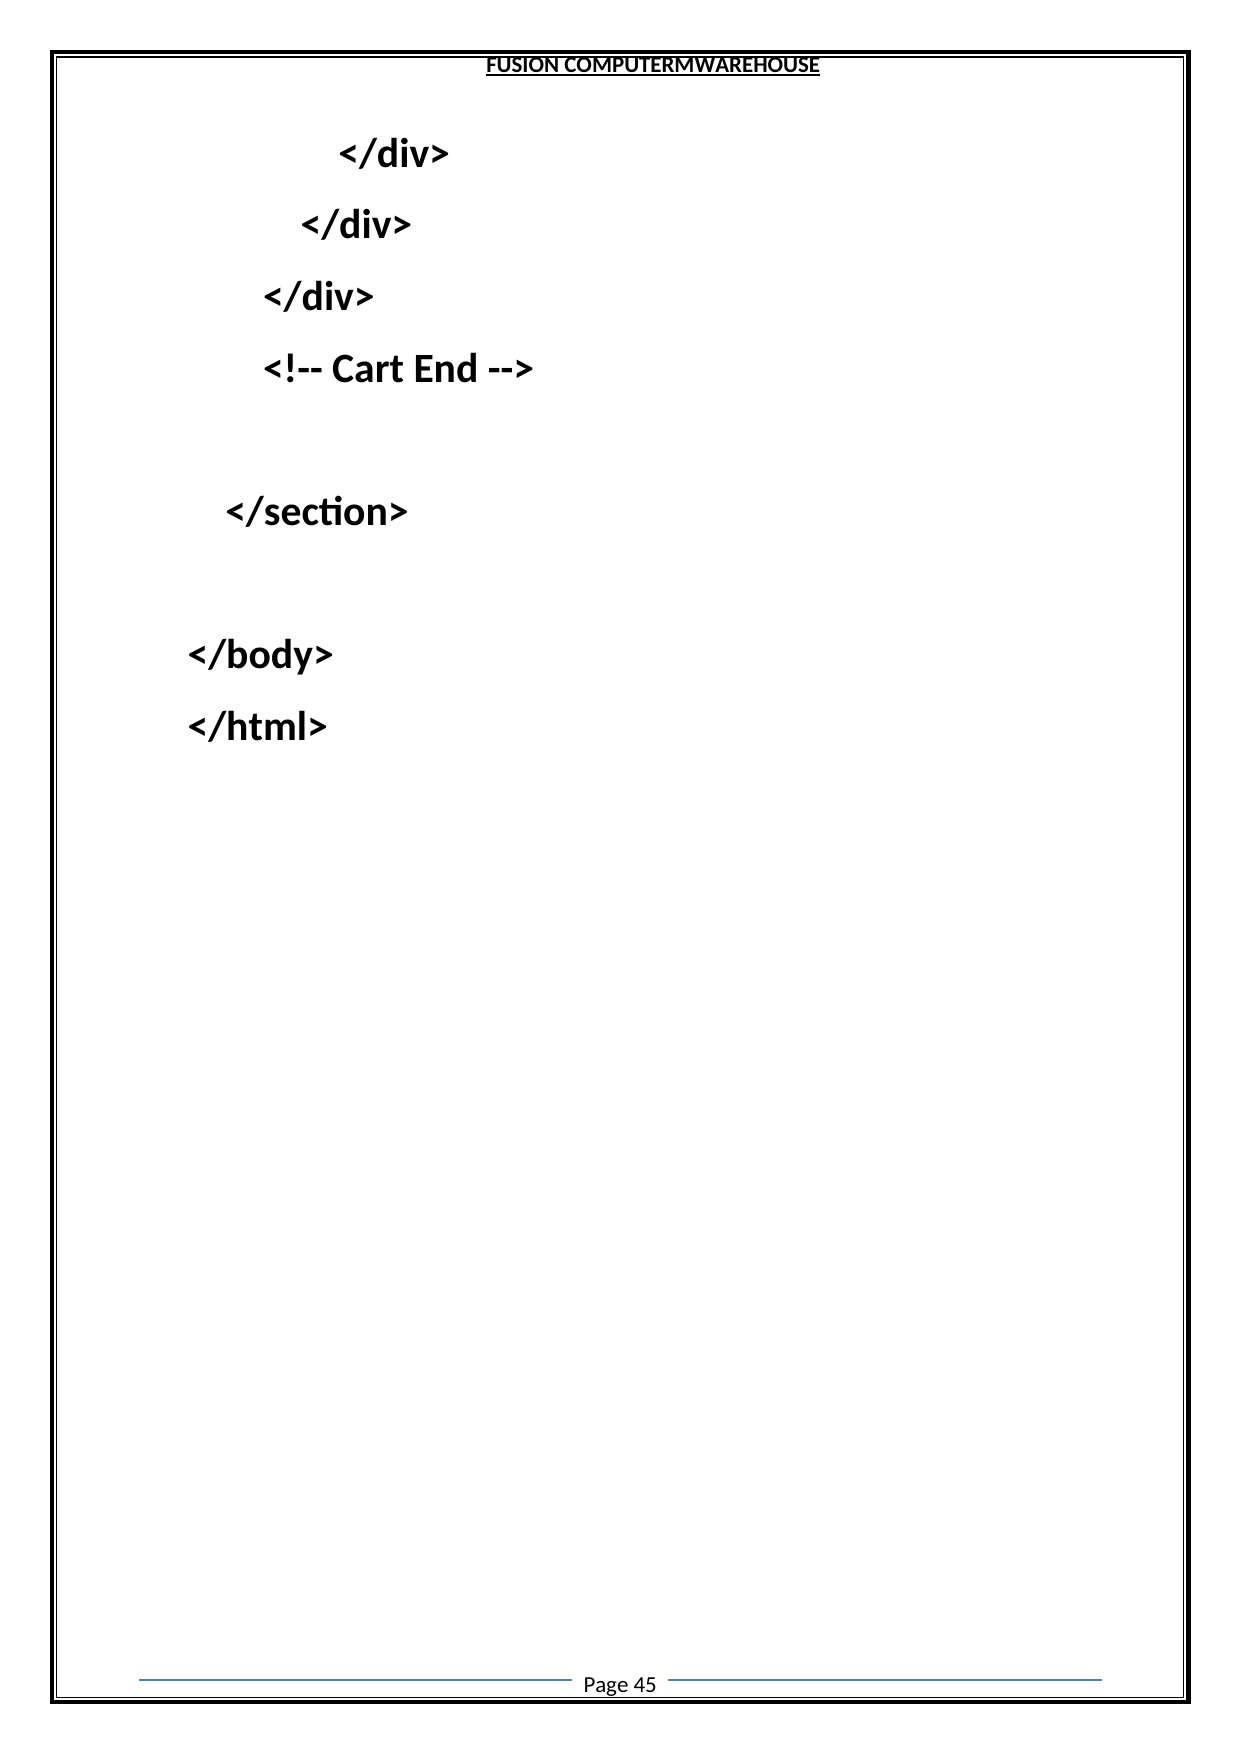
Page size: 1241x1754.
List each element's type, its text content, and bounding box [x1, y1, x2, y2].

text </div> [187, 198, 1128, 249]
text </html> [187, 699, 1128, 750]
text </div> [187, 270, 1128, 321]
text </body> [187, 628, 1128, 679]
text </div> [187, 127, 1128, 178]
text <!-- Cart End --> [187, 342, 1128, 392]
text </section> [187, 485, 1128, 536]
